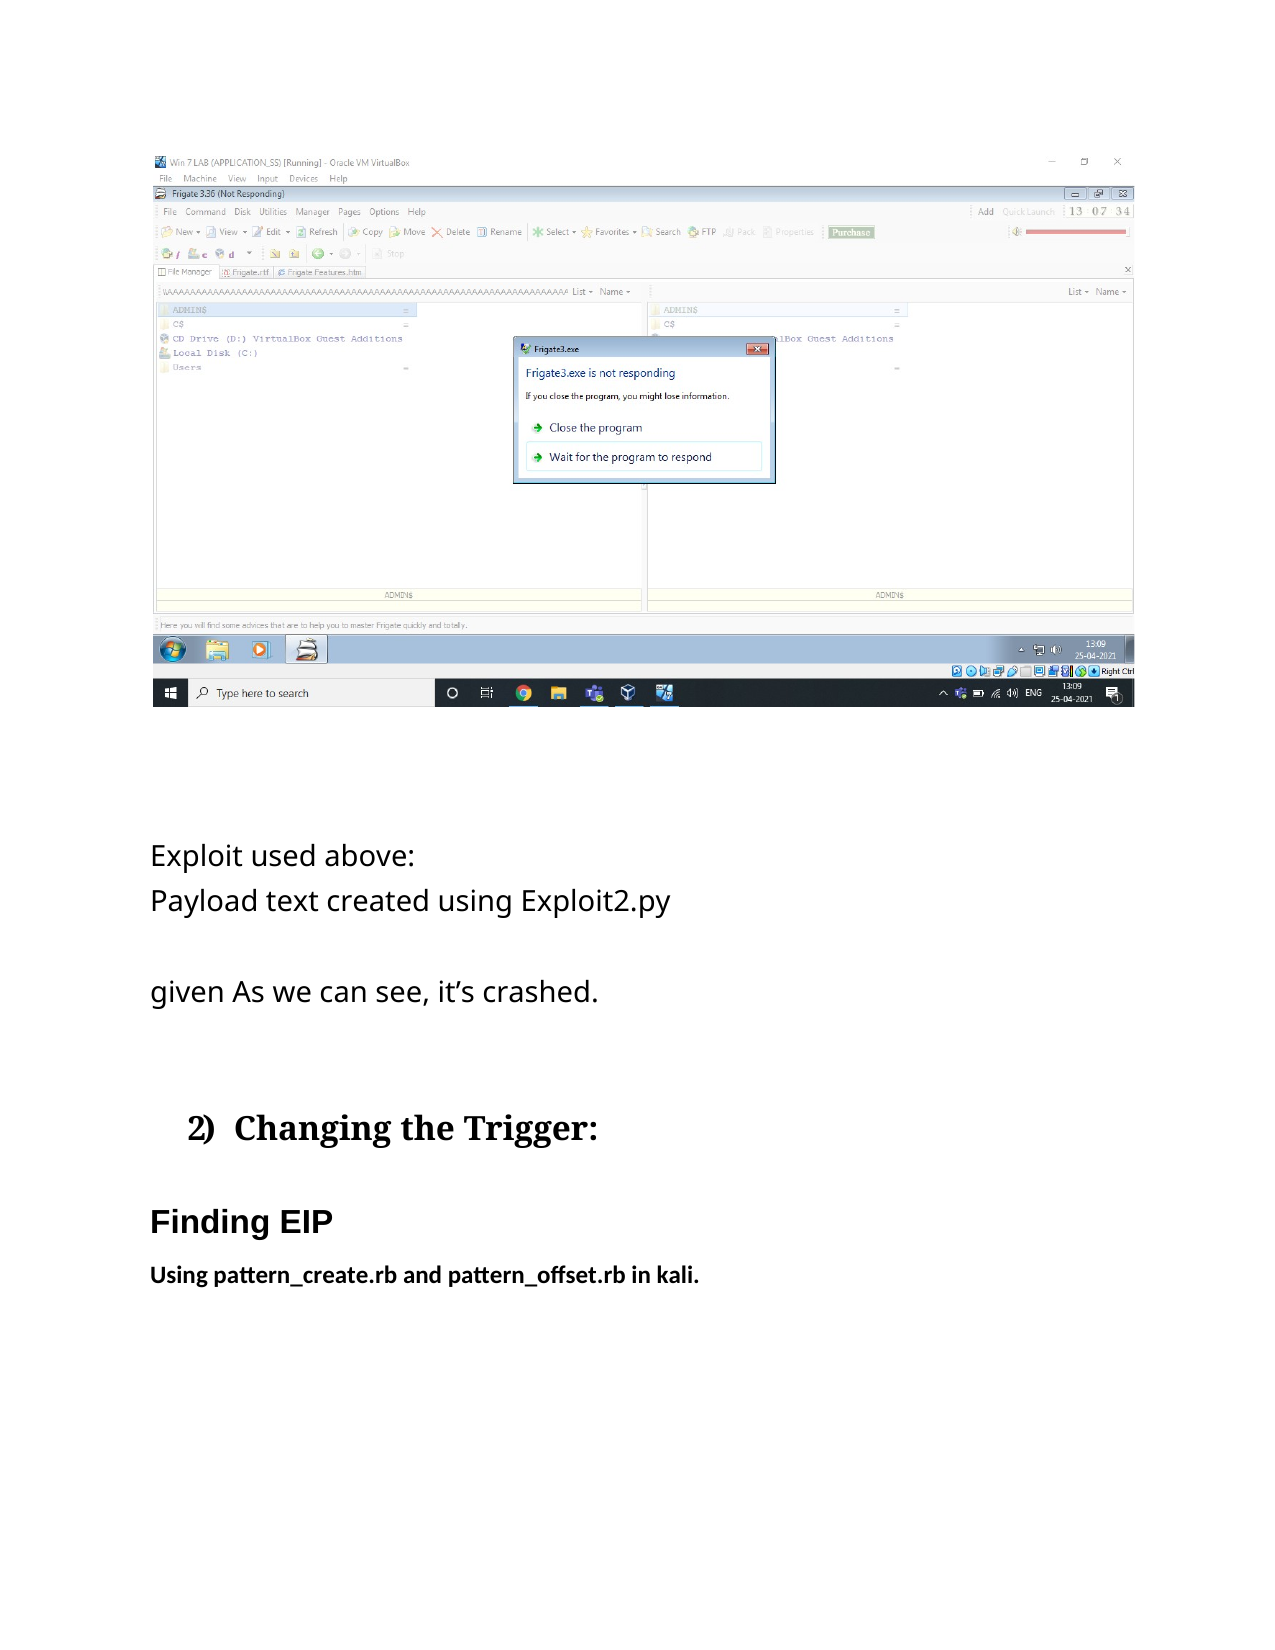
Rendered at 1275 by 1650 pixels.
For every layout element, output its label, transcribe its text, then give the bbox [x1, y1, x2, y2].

list Changing the Trigger: [187, 1105, 1198, 1151]
picture [153, 156, 1135, 707]
text Payload text created using Exploit2.py given As we can see, it’s crashed. [150, 880, 751, 1011]
subtitle Exploit used above: [150, 835, 1198, 875]
subtitle Using pattern_create.rb and pattern_offset.rb in kali. [150, 1259, 1198, 1290]
text Finding EIP [150, 1202, 1198, 1241]
